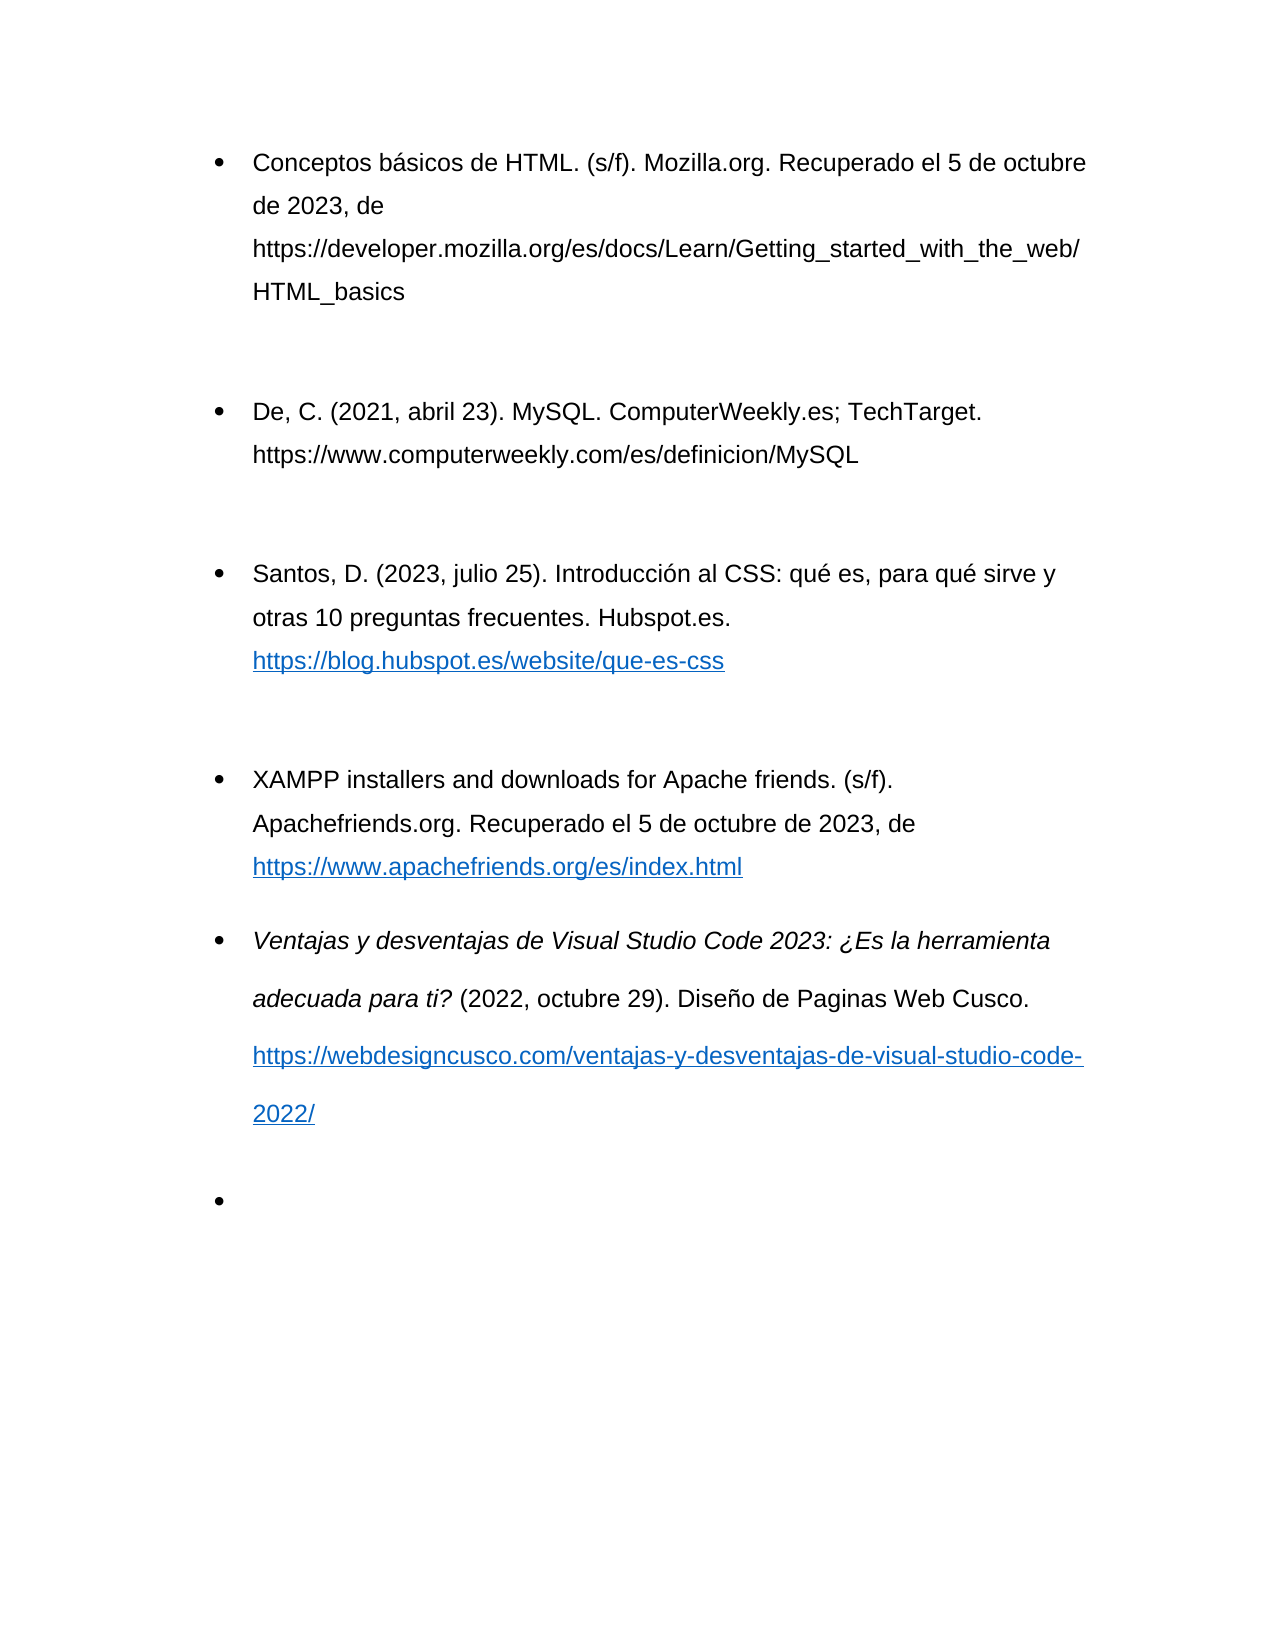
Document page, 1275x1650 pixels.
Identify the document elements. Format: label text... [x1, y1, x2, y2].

list XAMPP installers and downloads for Apache friends. (s/f). Apachefriends.org. Recuperado el 5 de octubre de 2023, de https://www.apachefriends.org/es/index.html [215, 765, 1098, 881]
list Ventajas y desventajas de Visual Studio Code 2023: ¿Es la herramienta adecuada para ti? (2022, octubre 29). Diseño de Paginas Web Cusco. https://webdesigncusco.com/ventajas-y-desventajas-de-visual-studio-code-2022/ [215, 926, 1098, 1127]
list Santos, D. (2023, julio 25). Introducción al CSS: qué es, para qué sirve y otras 10 preguntas frecuentes. Hubspot.es. https://blog.hubspot.es/website/que-es-css [215, 559, 1098, 674]
list Conceptos básicos de HTML. (s/f). Mozilla.org. Recuperado el 5 de octubre de 2023, de https://developer.mozilla.org/es/docs/Learn/Getting_started_with_the_web/HTML_basics [215, 148, 1098, 306]
list De, C. (2021, abril 23). MySQL. ComputerWeekly.es; TechTarget. https://www.computerweekly.com/es/definicion/MySQL [215, 397, 1098, 469]
